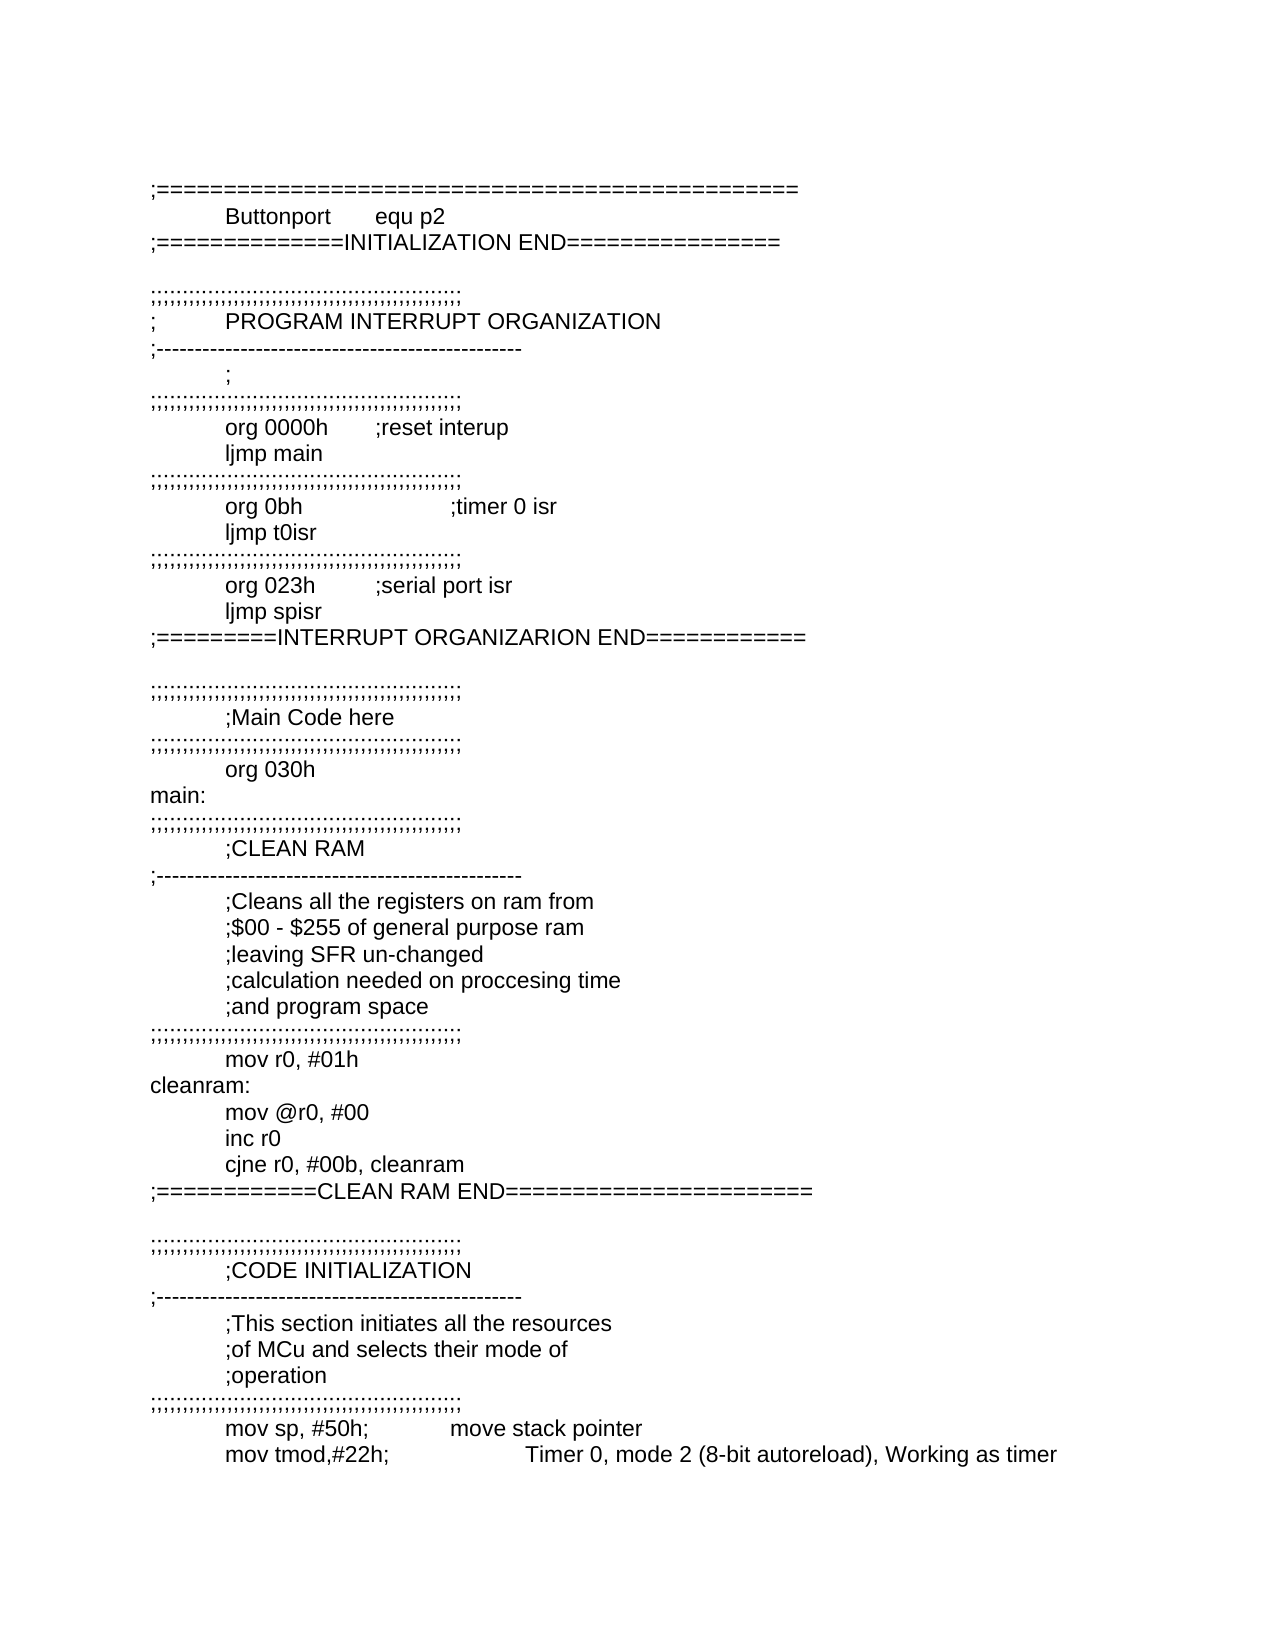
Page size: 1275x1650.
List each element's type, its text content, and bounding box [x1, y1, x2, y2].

text ;;;;;;;;;;;;;;;;;;;;;;;;;;;;;;;;;;;;;;;;;;;;;;;;; [150, 1020, 1125, 1046]
text ; PROGRAM INTERRUPT ORGANIZATION [150, 308, 1125, 334]
text mov sp, #50h; move stack pointer [150, 1415, 1125, 1441]
text ;leaving SFR un-changed [150, 941, 1125, 967]
text ;=========INTERRUPT ORGANIZARION END============ [150, 624, 1125, 651]
text ljmp spisr [150, 598, 1125, 624]
text ljmp t0isr [150, 519, 1125, 545]
text ;;;;;;;;;;;;;;;;;;;;;;;;;;;;;;;;;;;;;;;;;;;;;;;;; [150, 730, 1125, 756]
text ;------------------------------------------------ [150, 1283, 1125, 1309]
text mov r0, #01h [150, 1046, 1125, 1072]
text org 023h ;serial port isr [150, 572, 1125, 598]
text ljmp main [150, 440, 1125, 466]
text ; [150, 361, 1125, 387]
text ;operation [150, 1362, 1125, 1389]
text ;and program space [150, 993, 1125, 1020]
text ;Main Code here [150, 703, 1125, 730]
text ;$00 - $255 of general purpose ram [150, 914, 1125, 941]
text ;;;;;;;;;;;;;;;;;;;;;;;;;;;;;;;;;;;;;;;;;;;;;;;;; [150, 1231, 1125, 1257]
text ;;;;;;;;;;;;;;;;;;;;;;;;;;;;;;;;;;;;;;;;;;;;;;;;; [150, 466, 1125, 493]
text ;;;;;;;;;;;;;;;;;;;;;;;;;;;;;;;;;;;;;;;;;;;;;;;;; [150, 545, 1125, 572]
text ;calculation needed on proccesing time [150, 967, 1125, 993]
text ;CLEAN RAM [150, 835, 1125, 862]
text ;==============INITIALIZATION END================ [150, 229, 1125, 255]
text ;CODE INITIALIZATION [150, 1257, 1125, 1283]
text mov @r0, #00 [150, 1099, 1125, 1125]
text org 0bh ;timer 0 isr [150, 493, 1125, 519]
text cleanram: [150, 1072, 1125, 1099]
text mov tmod,#22h; Timer 0, mode 2 (8-bit autoreload), Working as timer [150, 1441, 1125, 1468]
text ;This section initiates all the resources [150, 1309, 1125, 1336]
text org 0000h ;reset interup [150, 413, 1125, 440]
text ;------------------------------------------------ [150, 862, 1125, 888]
text ;;;;;;;;;;;;;;;;;;;;;;;;;;;;;;;;;;;;;;;;;;;;;;;;; [150, 387, 1125, 413]
text ;of MCu and selects their mode of [150, 1336, 1125, 1362]
text inc r0 [150, 1125, 1125, 1151]
text ;============CLEAN RAM END======================= [150, 1178, 1125, 1204]
text ;;;;;;;;;;;;;;;;;;;;;;;;;;;;;;;;;;;;;;;;;;;;;;;;; [150, 809, 1125, 835]
text ;;;;;;;;;;;;;;;;;;;;;;;;;;;;;;;;;;;;;;;;;;;;;;;;; [150, 677, 1125, 703]
text ;================================================ [150, 176, 1125, 203]
text main: [150, 782, 1125, 809]
text org 030h [150, 756, 1125, 782]
text ;;;;;;;;;;;;;;;;;;;;;;;;;;;;;;;;;;;;;;;;;;;;;;;;; [150, 282, 1125, 308]
text ;Cleans all the registers on ram from [150, 888, 1125, 914]
text cjne r0, #00b, cleanram [150, 1151, 1125, 1178]
text Buttonport equ p2 [150, 203, 1125, 229]
text ;------------------------------------------------ [150, 334, 1125, 361]
text ;;;;;;;;;;;;;;;;;;;;;;;;;;;;;;;;;;;;;;;;;;;;;;;;; [150, 1389, 1125, 1415]
